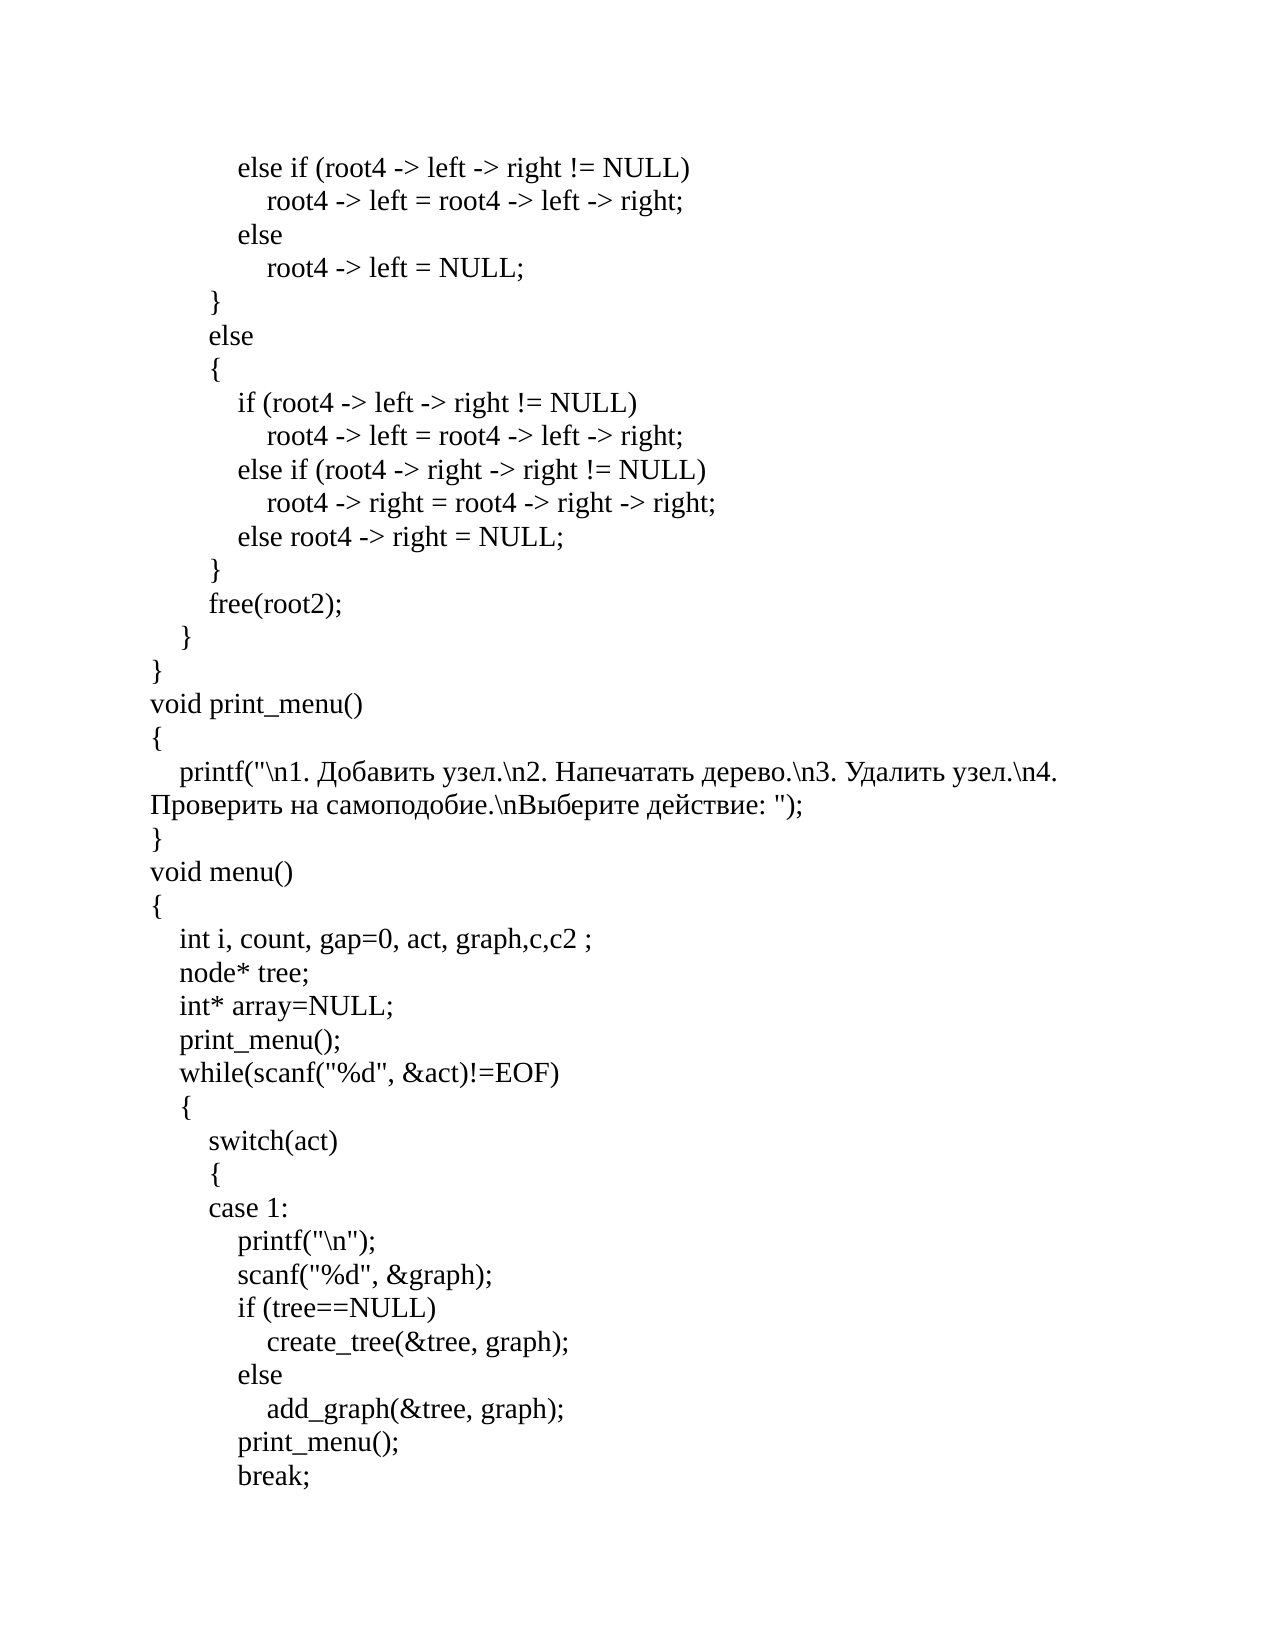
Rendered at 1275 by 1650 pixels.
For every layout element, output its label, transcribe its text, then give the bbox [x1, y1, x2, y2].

text { [150, 1089, 1125, 1123]
text } [150, 653, 1125, 687]
text else if (root4 -> left -> right != NULL) [150, 150, 1125, 183]
text switch(act) [150, 1123, 1125, 1156]
text printf("\n"); [150, 1223, 1125, 1257]
text int i, count, gap=0, act, graph,c,c2 ; [150, 921, 1125, 955]
text free(root2); [150, 586, 1125, 619]
text { [150, 1156, 1125, 1190]
text root4 -> left = NULL; [150, 251, 1125, 284]
text root4 -> left = root4 -> left -> right; [150, 183, 1125, 217]
text printf("\n1. Добавить узел.\n2. Напечатать дерево.\n3. Удалить узел.\n4. Проверить на самоподобие.\nВыберите действие: "); [150, 754, 1125, 821]
text } [150, 284, 1125, 318]
text void print_menu() [150, 687, 1125, 720]
text { [150, 351, 1125, 385]
text { [150, 720, 1125, 754]
text else [150, 318, 1125, 351]
text print_menu(); [150, 1022, 1125, 1056]
text scanf("%d", &graph); [150, 1257, 1125, 1290]
text else if (root4 -> right -> right != NULL) [150, 452, 1125, 485]
text int* array=NULL; [150, 988, 1125, 1022]
text while(scanf("%d", &act)!=EOF) [150, 1056, 1125, 1089]
text create_tree(&tree, graph); [150, 1324, 1125, 1357]
text add_graph(&tree, graph); [150, 1391, 1125, 1424]
text } [150, 552, 1125, 586]
text if (tree==NULL) [150, 1290, 1125, 1324]
text root4 -> right = root4 -> right -> right; [150, 485, 1125, 519]
text { [150, 888, 1125, 921]
text void menu() [150, 854, 1125, 888]
text } [150, 821, 1125, 854]
text case 1: [150, 1190, 1125, 1223]
text else root4 -> right = NULL; [150, 519, 1125, 552]
text root4 -> left = root4 -> left -> right; [150, 418, 1125, 452]
text node* tree; [150, 955, 1125, 988]
text if (root4 -> left -> right != NULL) [150, 385, 1125, 418]
text print_menu(); [150, 1424, 1125, 1458]
text break; [150, 1458, 1125, 1492]
text else [150, 1357, 1125, 1391]
text } [150, 619, 1125, 653]
text else [150, 217, 1125, 251]
